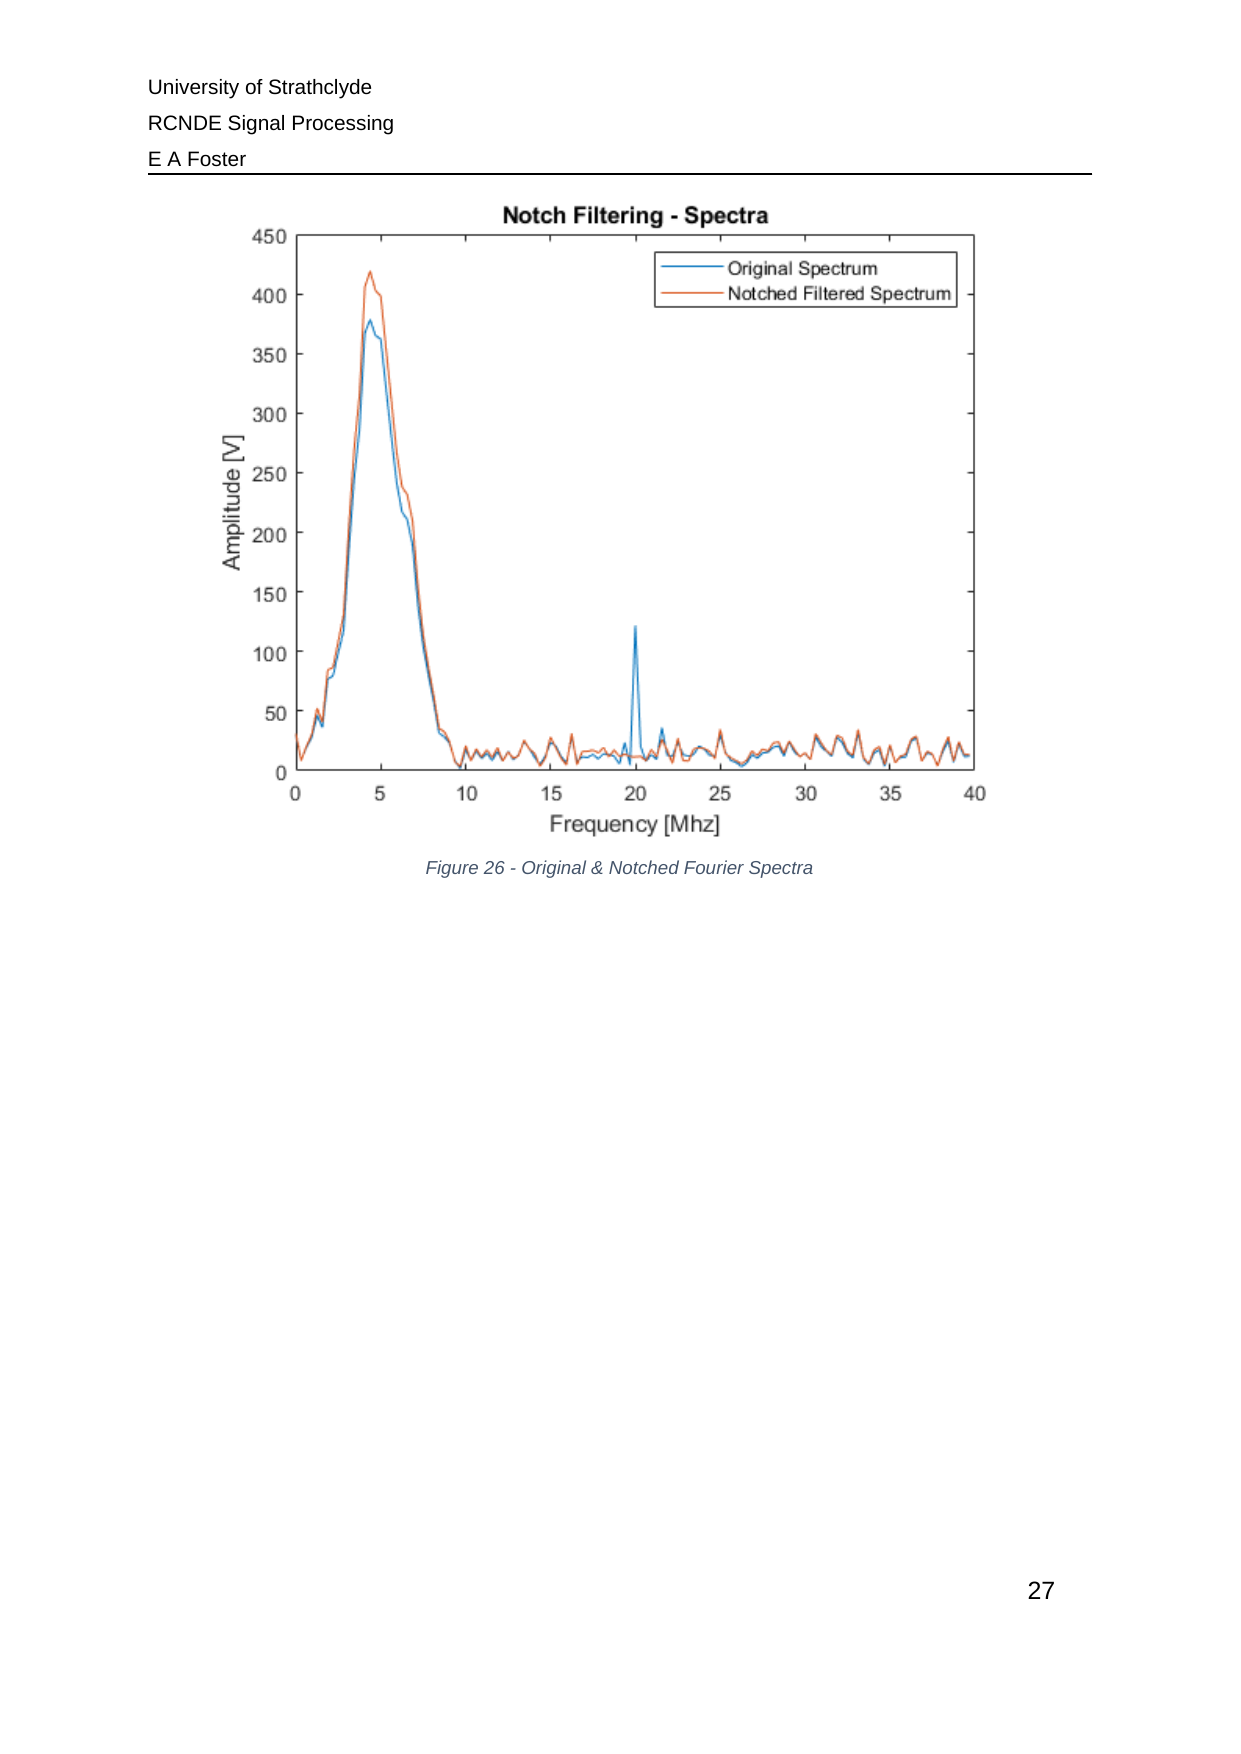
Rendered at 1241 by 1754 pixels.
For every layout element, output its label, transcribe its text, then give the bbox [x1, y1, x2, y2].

picture [182, 186, 1058, 843]
